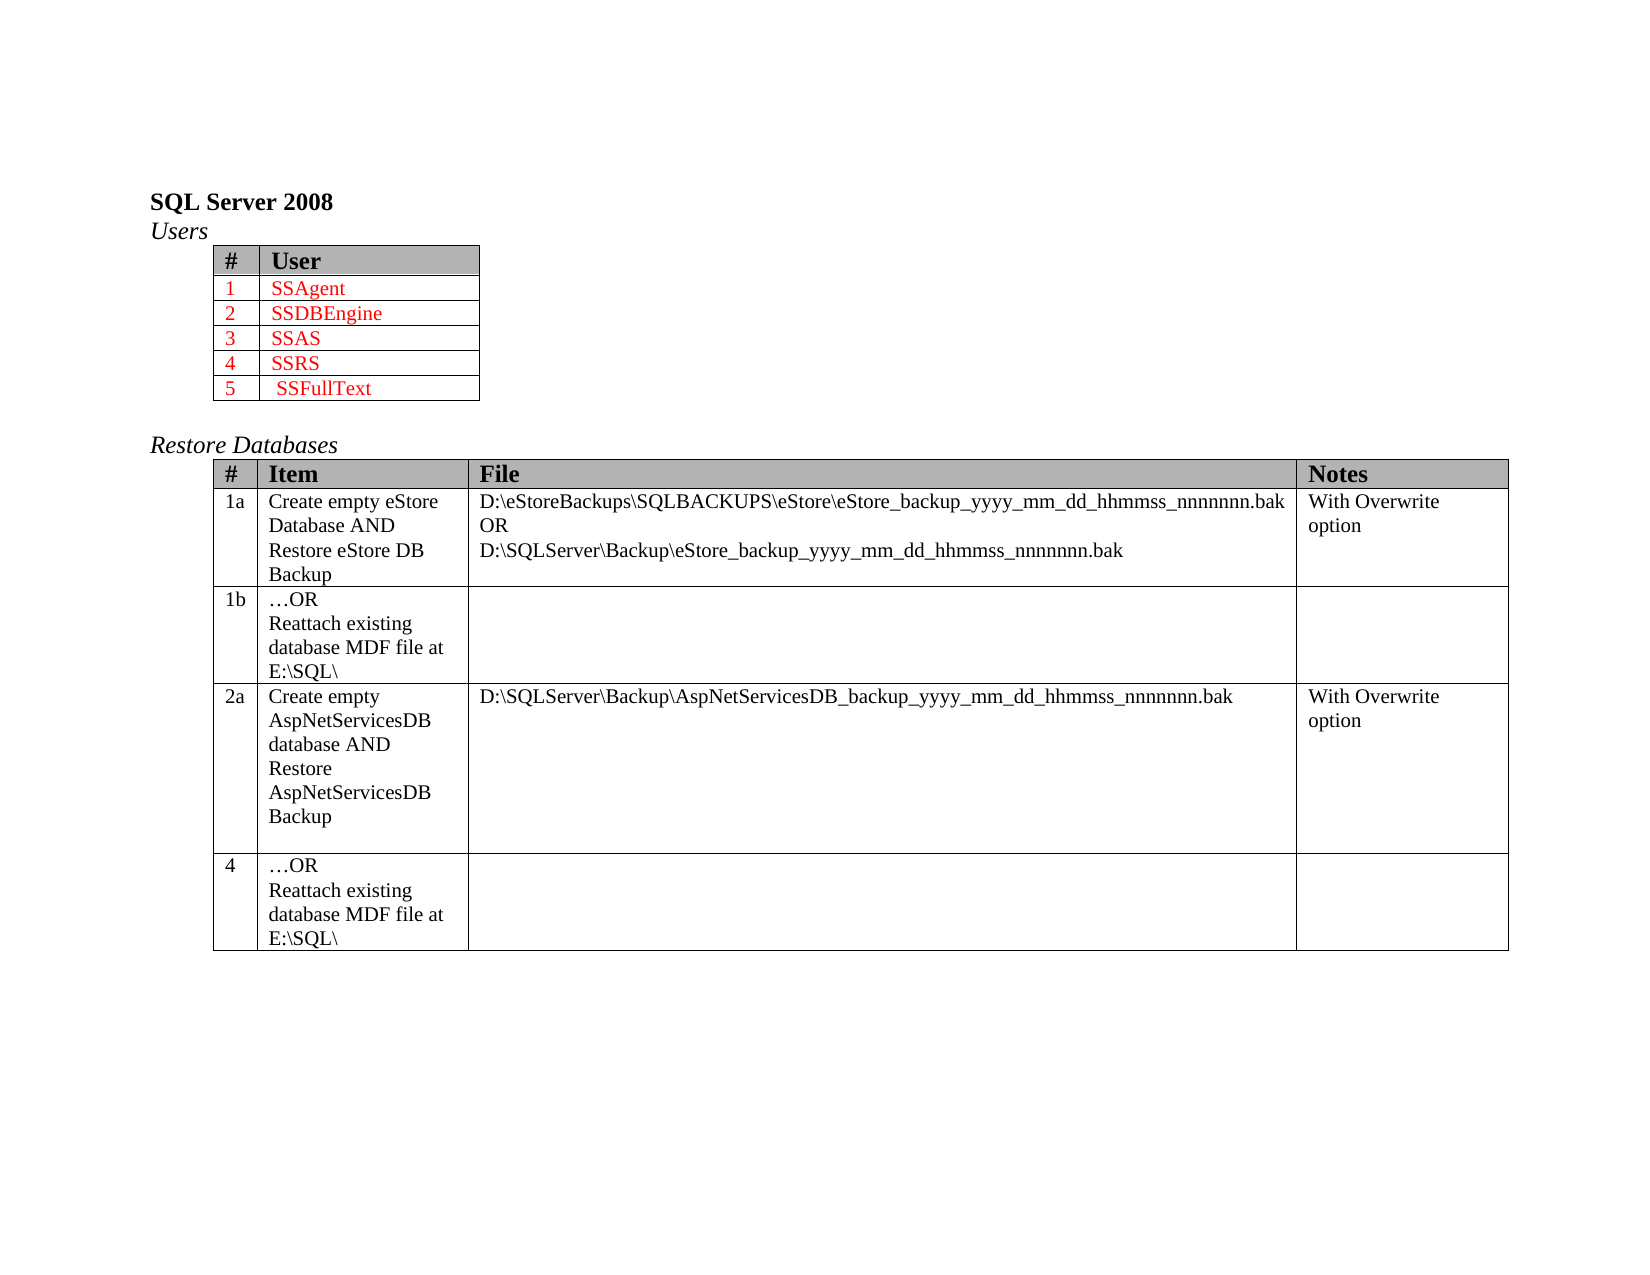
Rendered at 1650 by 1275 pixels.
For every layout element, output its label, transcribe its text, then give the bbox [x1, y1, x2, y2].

table_cell …OR Reattach existing database MDF file at E:\SQL\ [258, 854, 468, 950]
table_cell [1297, 854, 1508, 950]
table_header # [214, 246, 259, 274]
table_header # [214, 460, 257, 488]
table_cell 2 [214, 301, 259, 325]
table_cell Create empty AspNetServicesDB database AND Restore AspNetServicesDB Backup [258, 684, 468, 852]
table_header Notes [1297, 460, 1508, 488]
table_cell 1b [214, 587, 257, 683]
table_cell …OR Reattach existing database MDF file at E:\SQL\ [258, 587, 468, 683]
table_cell SSRS [260, 351, 479, 375]
table_cell 2a [214, 684, 257, 852]
table_cell 1a [214, 489, 257, 586]
table_cell 1 [214, 276, 259, 299]
table_cell SSAgent [260, 276, 479, 299]
table_cell 4 [214, 351, 259, 375]
text SQL Server 2008 [150, 187, 1500, 216]
table_cell With Overwrite option [1297, 684, 1508, 852]
table_cell 3 [214, 326, 259, 350]
table_cell Create empty eStore Database AND Restore eStore DB Backup [258, 489, 468, 586]
text Users [150, 216, 1500, 245]
table_cell SSDBEngine [260, 301, 479, 325]
text Restore Databases [150, 430, 1500, 458]
table_cell [1297, 587, 1508, 683]
table_cell SSAS [260, 326, 479, 350]
table_header User [260, 246, 479, 274]
table_cell D:\eStoreBackups\SQLBACKUPS\eStore\eStore_backup_yyyy_mm_dd_hhmmss_nnnnnnn.bak OR D:\SQLServer\Backup\eStore_backup_yyyy_mm_dd_hhmmss_nnnnnnn.bak [469, 489, 1296, 586]
table_cell SSFullText [260, 376, 479, 400]
table_header Item [258, 460, 468, 488]
table_header File [469, 460, 1296, 488]
table_cell 4 [214, 854, 257, 950]
table_cell 5 [214, 376, 259, 400]
table_cell [469, 854, 1296, 950]
table_cell With Overwrite option [1297, 489, 1508, 586]
table_cell [469, 587, 1296, 683]
table_cell D:\SQLServer\Backup\AspNetServicesDB_backup_yyyy_mm_dd_hhmmss_nnnnnnn.bak [469, 684, 1296, 852]
